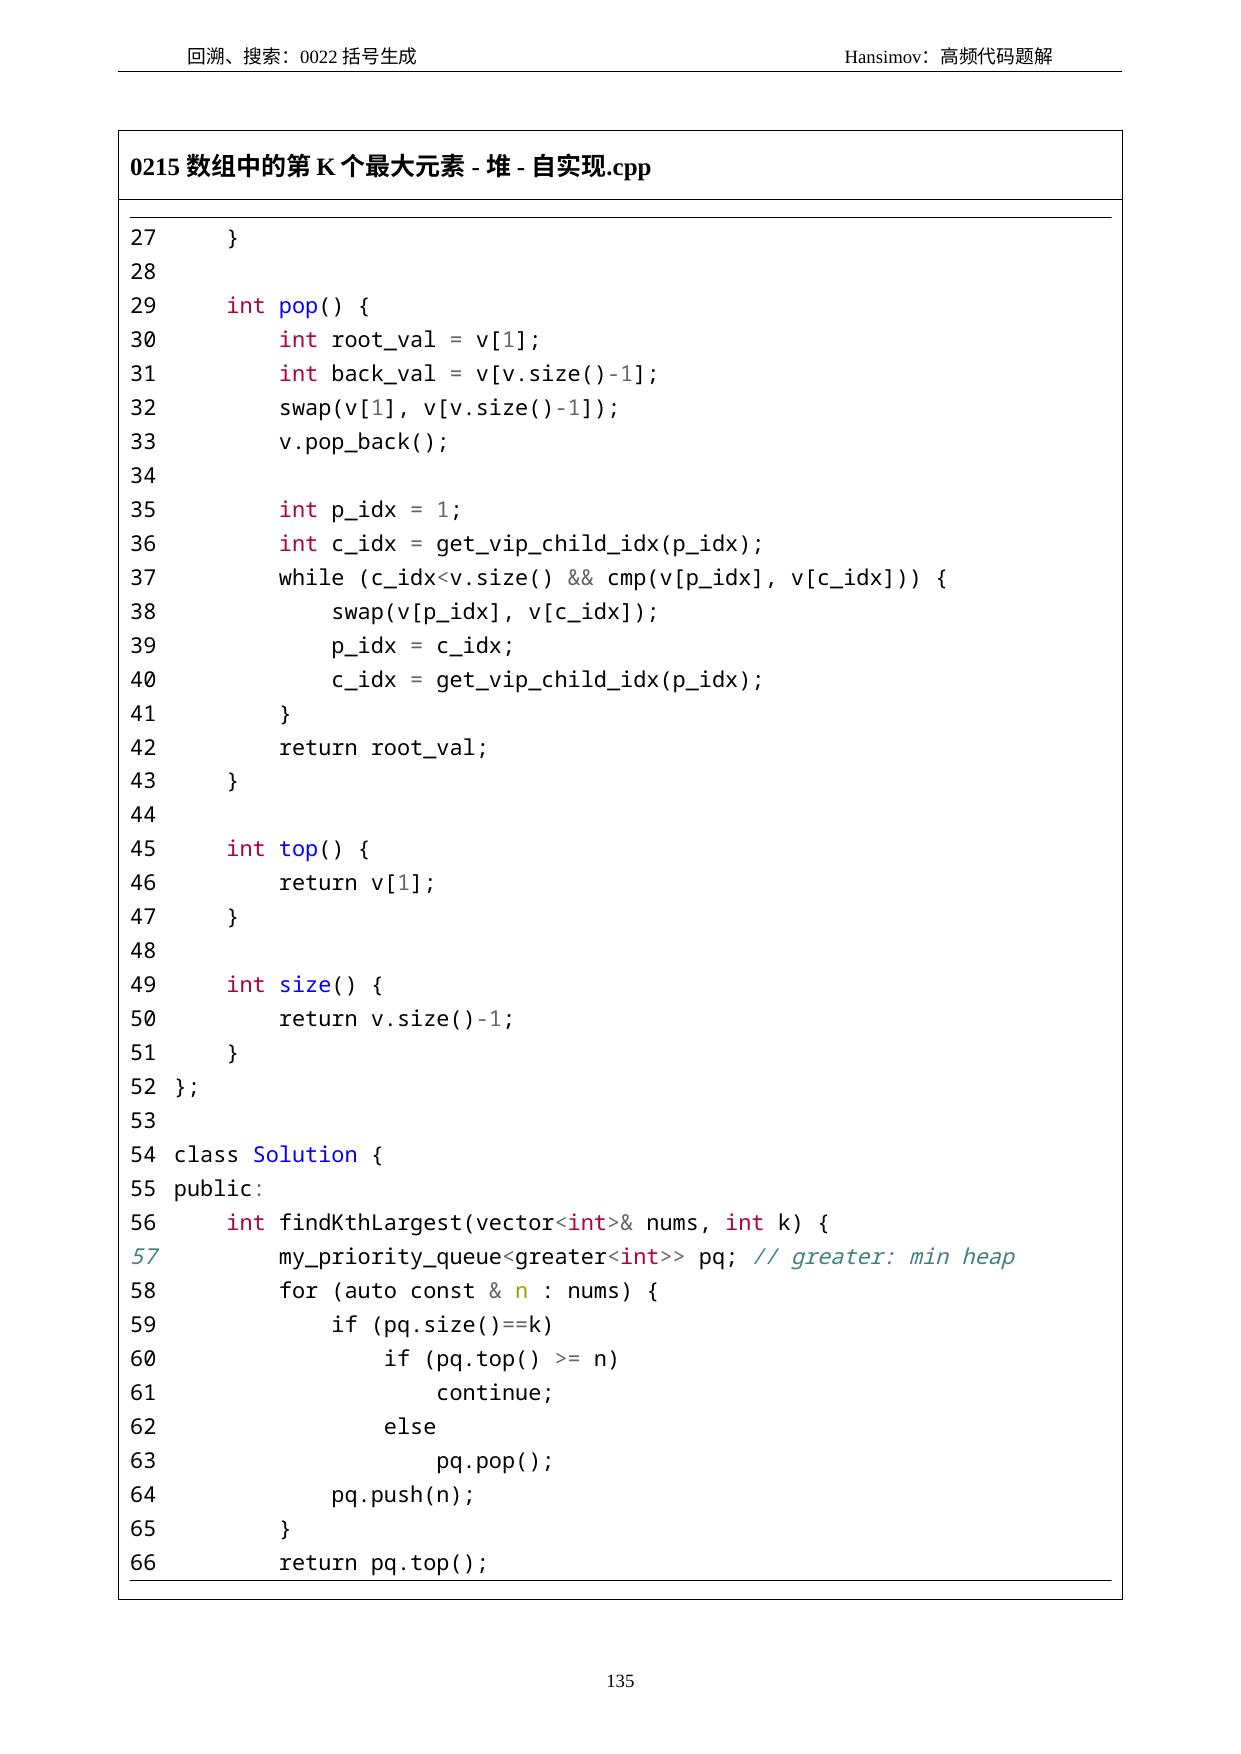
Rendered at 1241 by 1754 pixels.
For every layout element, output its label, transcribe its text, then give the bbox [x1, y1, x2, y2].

table_header 0215 数组中的第K个最大元素 - 堆 - 自实现.cpp [119, 131, 1122, 199]
